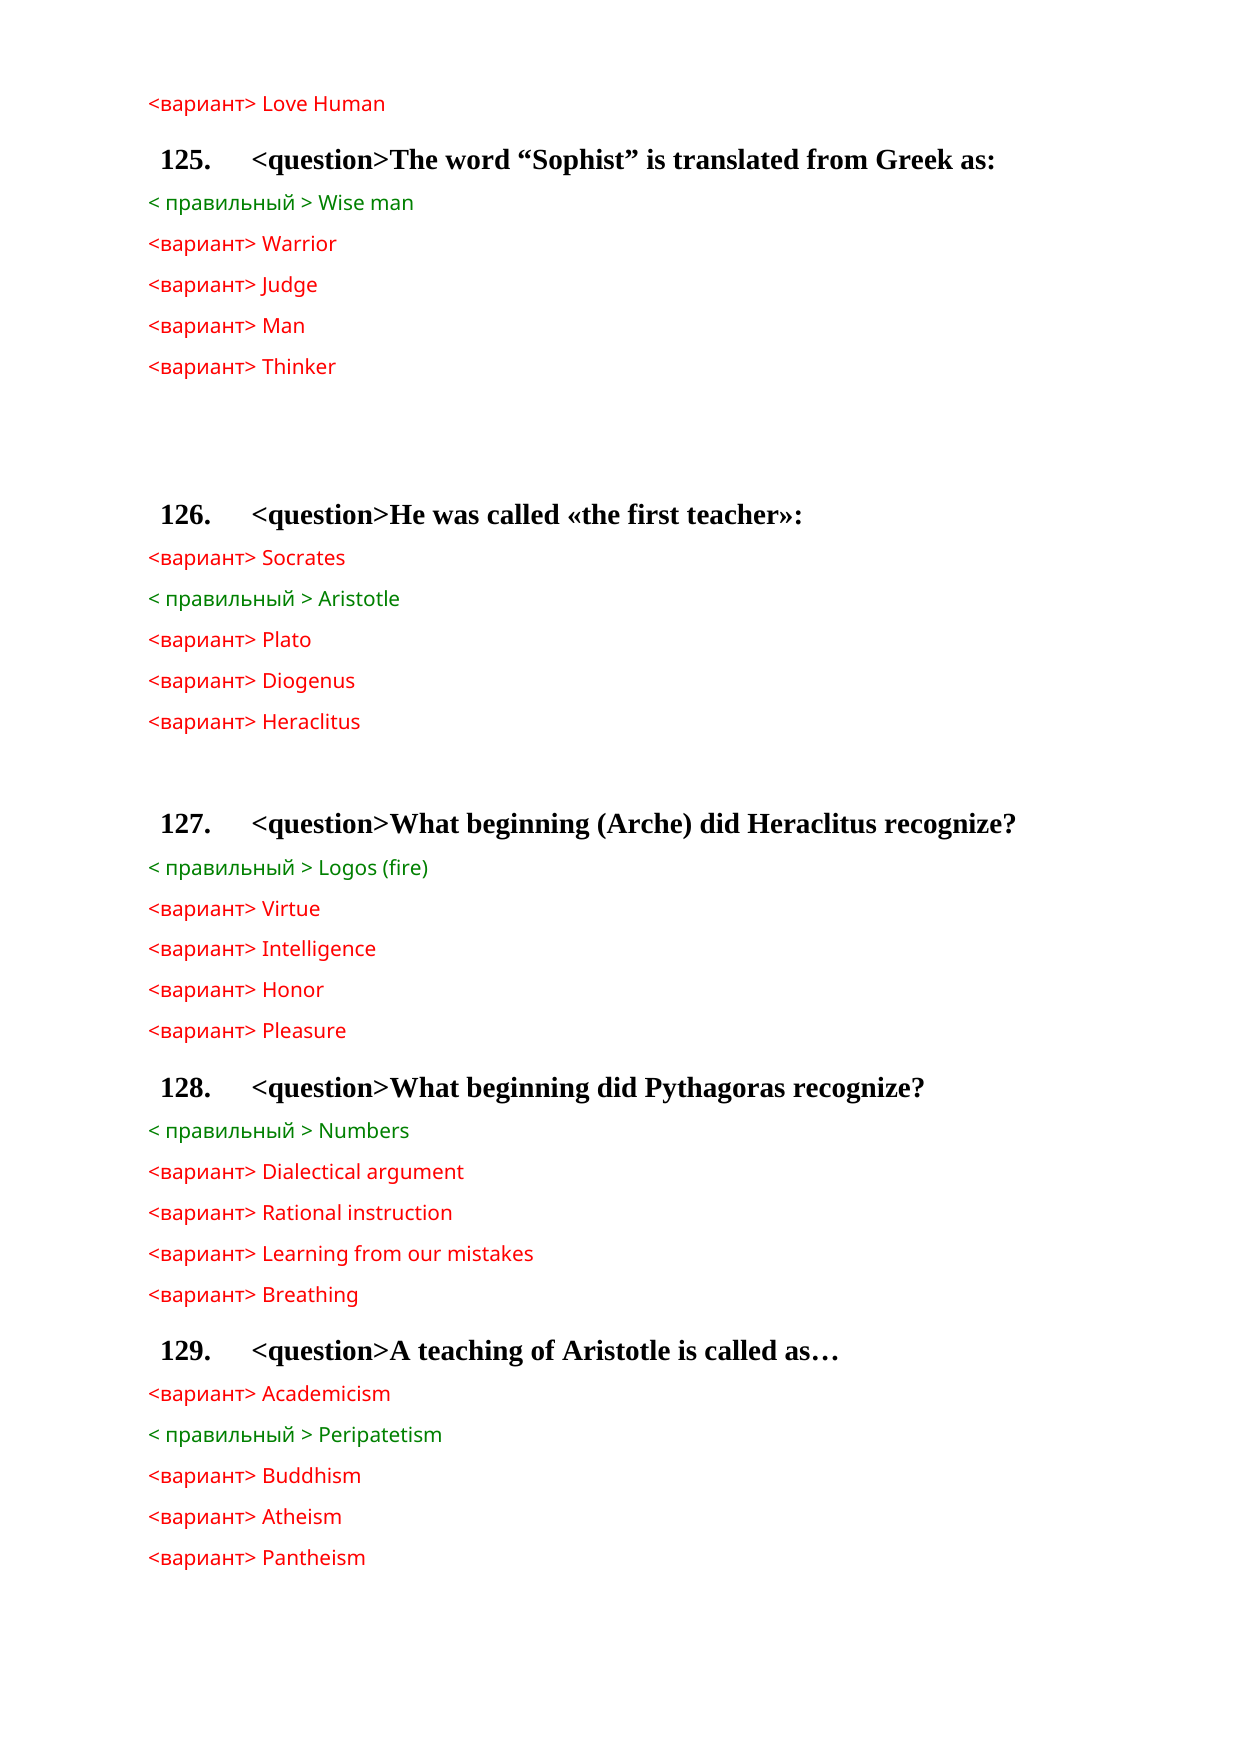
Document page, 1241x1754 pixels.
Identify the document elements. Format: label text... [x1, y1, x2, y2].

list <вариант> Plato [148, 625, 1152, 654]
list <вариант> Buddhism [148, 1461, 1152, 1489]
list <вариант> Learning from our mistakes [148, 1239, 1152, 1267]
list <вариант> Man [148, 311, 1152, 339]
list < правильный > Wise man [148, 188, 1152, 217]
list <вариант> Dialectical argument [148, 1157, 1152, 1185]
list <вариант> Breathing [148, 1280, 1152, 1308]
list <вариант> Diogenus [148, 666, 1152, 695]
list < правильный > Logos (fire) [148, 853, 1152, 881]
list <вариант> Rational instruction [148, 1198, 1152, 1226]
list < правильный > Peripatetism [148, 1420, 1152, 1448]
list < правильный > Aristotle [148, 584, 1152, 613]
list <вариант> Thinker [148, 352, 1152, 380]
list <вариант> Honor [148, 976, 1152, 1004]
list <вариант> Judge [148, 270, 1152, 298]
list <вариант> Heraclitus [148, 707, 1152, 736]
list <вариант> Socrates [148, 543, 1152, 572]
list <question>The word “Sophist” is translated from Greek as: [160, 142, 1152, 176]
list <вариант> Warrior [148, 229, 1152, 257]
list <вариант> Virtue [148, 894, 1152, 922]
list <вариант> Intelligence [148, 934, 1152, 963]
list < правильный > Numbers [148, 1116, 1152, 1144]
list <question>A teaching of Aristotle is called as… [160, 1333, 1152, 1367]
list <question>He was called «the first teacher»: [160, 497, 1152, 531]
list <вариант> Atheism [148, 1502, 1152, 1530]
list <question>What beginning did Pythagoras recognize? [160, 1070, 1152, 1103]
list <вариант> Pleasure [148, 1016, 1152, 1045]
list <вариант> Love Human [148, 89, 1152, 117]
list <вариант> Pantheism [148, 1543, 1152, 1571]
list <question>What beginning (Arche) did Heraclitus recognize? [160, 807, 1152, 840]
list <вариант> Academicism [148, 1379, 1152, 1408]
